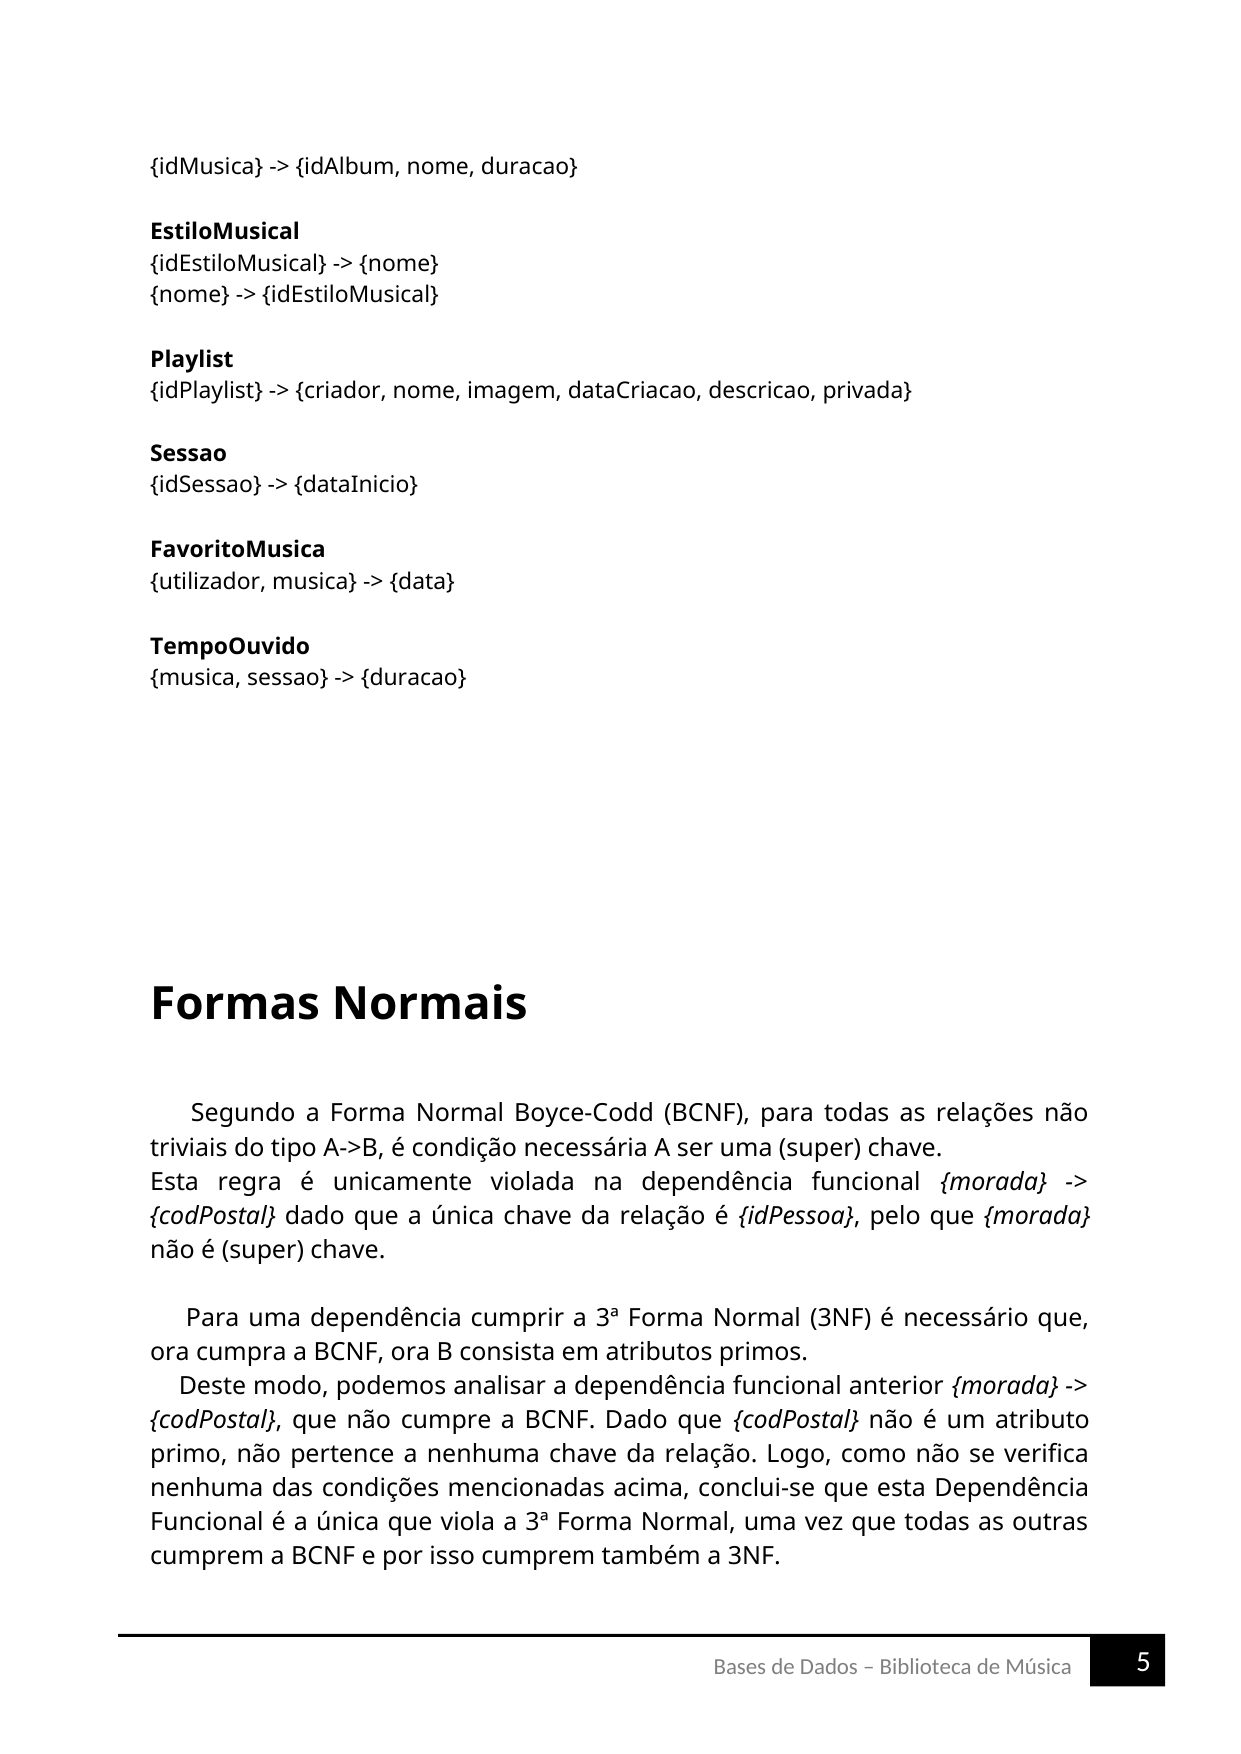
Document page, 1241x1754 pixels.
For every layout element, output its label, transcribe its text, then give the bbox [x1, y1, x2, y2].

text EstiloMusical [150, 215, 1090, 247]
text Esta regra é unicamente violada na dependência funcional {morada} -> {codPostal} dado que a única chave da relação é {idPessoa}, pelo que {morada} não é (super) chave. [150, 1163, 1090, 1265]
text Formas Normais [150, 970, 1090, 1033]
text FavoritoMusica [150, 533, 1090, 565]
text {nome} -> {idEstiloMusical} [150, 278, 1090, 309]
text {idEstiloMusical} -> {nome} [150, 247, 1090, 278]
text {idSessao} -> {dataInicio} [150, 468, 1090, 499]
text Segundo a Forma Normal Boyce-Codd (BCNF), para todas as relações não triviais do tipo A->B, é condição necessária A ser uma (super) chave. [150, 1095, 1090, 1163]
text Playlist [150, 343, 1090, 374]
text {idPlaylist} -> {criador, nome, imagem, dataCriacao, descricao, privada} [150, 374, 1090, 406]
text Sessao [150, 406, 1090, 468]
text TempoOuvido [150, 630, 1090, 661]
text Para uma dependência cumprir a 3ª Forma Normal (3NF) é necessário que, ora cumpra a BCNF, ora B consista em atributos primos. [150, 1299, 1090, 1368]
text {musica, sessao} -> {duracao} [150, 661, 1090, 692]
text {utilizador, musica} -> {data} [150, 565, 1090, 596]
text {idMusica} -> {idAlbum, nome, duracao} [150, 150, 1090, 181]
text Deste modo, podemos analisar a dependência funcional anterior {morada} -> {codPostal}, que não cumpre a BCNF. Dado que {codPostal} não é um atributo primo, não pertence a nenhuma chave da relação. Logo, como não se verifica nenhuma das condições mencionadas acima, conclui-se que esta Dependência Funcional é a única que viola a 3ª Forma Normal, uma vez que todas as outras cumprem a BCNF e por isso cumprem também a 3NF. [150, 1368, 1090, 1572]
